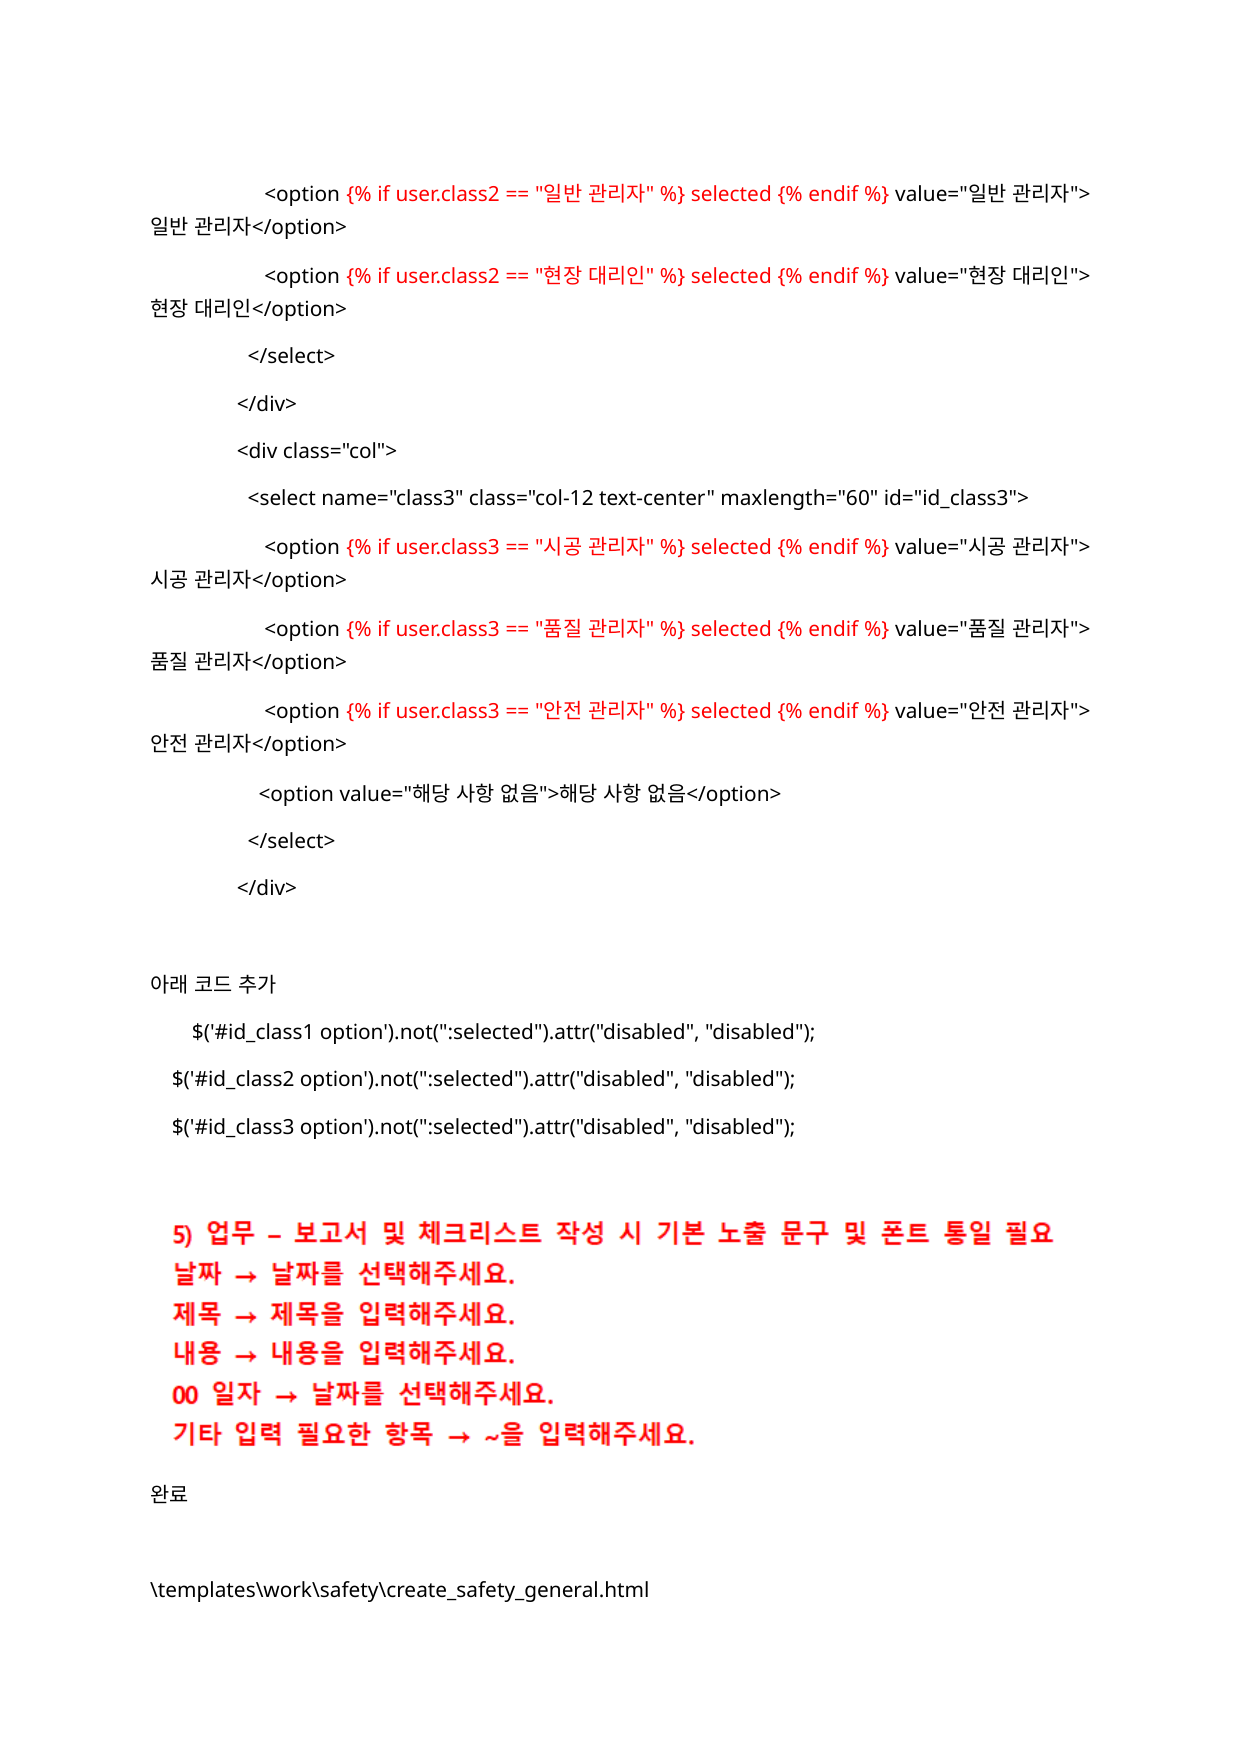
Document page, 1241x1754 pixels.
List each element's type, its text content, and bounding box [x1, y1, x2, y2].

text $('#id_class1 option').not(":selected").attr("disabled", "disabled"); [150, 1017, 1090, 1046]
picture [150, 1206, 1091, 1460]
text 완료 [150, 1479, 1090, 1509]
text <option value="해당 사항 없음">해당 사항 없음</option> [150, 777, 1090, 807]
text <div class="col"> [150, 436, 1090, 464]
text <option {% if user.class3 == "시공 관리자" %} selected {% endif %} value="시공 관리자">시공 관리자</option> [150, 531, 1090, 593]
text </div> [150, 389, 1090, 417]
text $('#id_class2 option').not(":selected").attr("disabled", "disabled"); [150, 1064, 1090, 1093]
text <select name="class3" class="col-12 text-center" maxlength="60" id="id_class3"> [150, 483, 1090, 512]
text <option {% if user.class3 == "안전 관리자" %} selected {% endif %} value="안전 관리자">안전 관리자</option> [150, 695, 1090, 758]
text </div> [150, 873, 1090, 902]
text <option {% if user.class3 == "품질 관리자" %} selected {% endif %} value="품질 관리자">품질 관리자</option> [150, 613, 1090, 676]
text <option {% if user.class2 == "현장 대리인" %} selected {% endif %} value="현장 대리인">현장 대리인</option> [150, 259, 1090, 322]
text $('#id_class3 option').not(":selected").attr("disabled", "disabled"); [150, 1112, 1090, 1140]
text </select> [150, 826, 1090, 854]
text 아래 코드 추가 [150, 968, 1090, 998]
text <option {% if user.class2 == "일반 관리자" %} selected {% endif %} value="일반 관리자">일반 관리자</option> [150, 177, 1090, 240]
text </select> [150, 341, 1090, 370]
text \templates\work\safety\create_safety_general.html [150, 1575, 1090, 1604]
